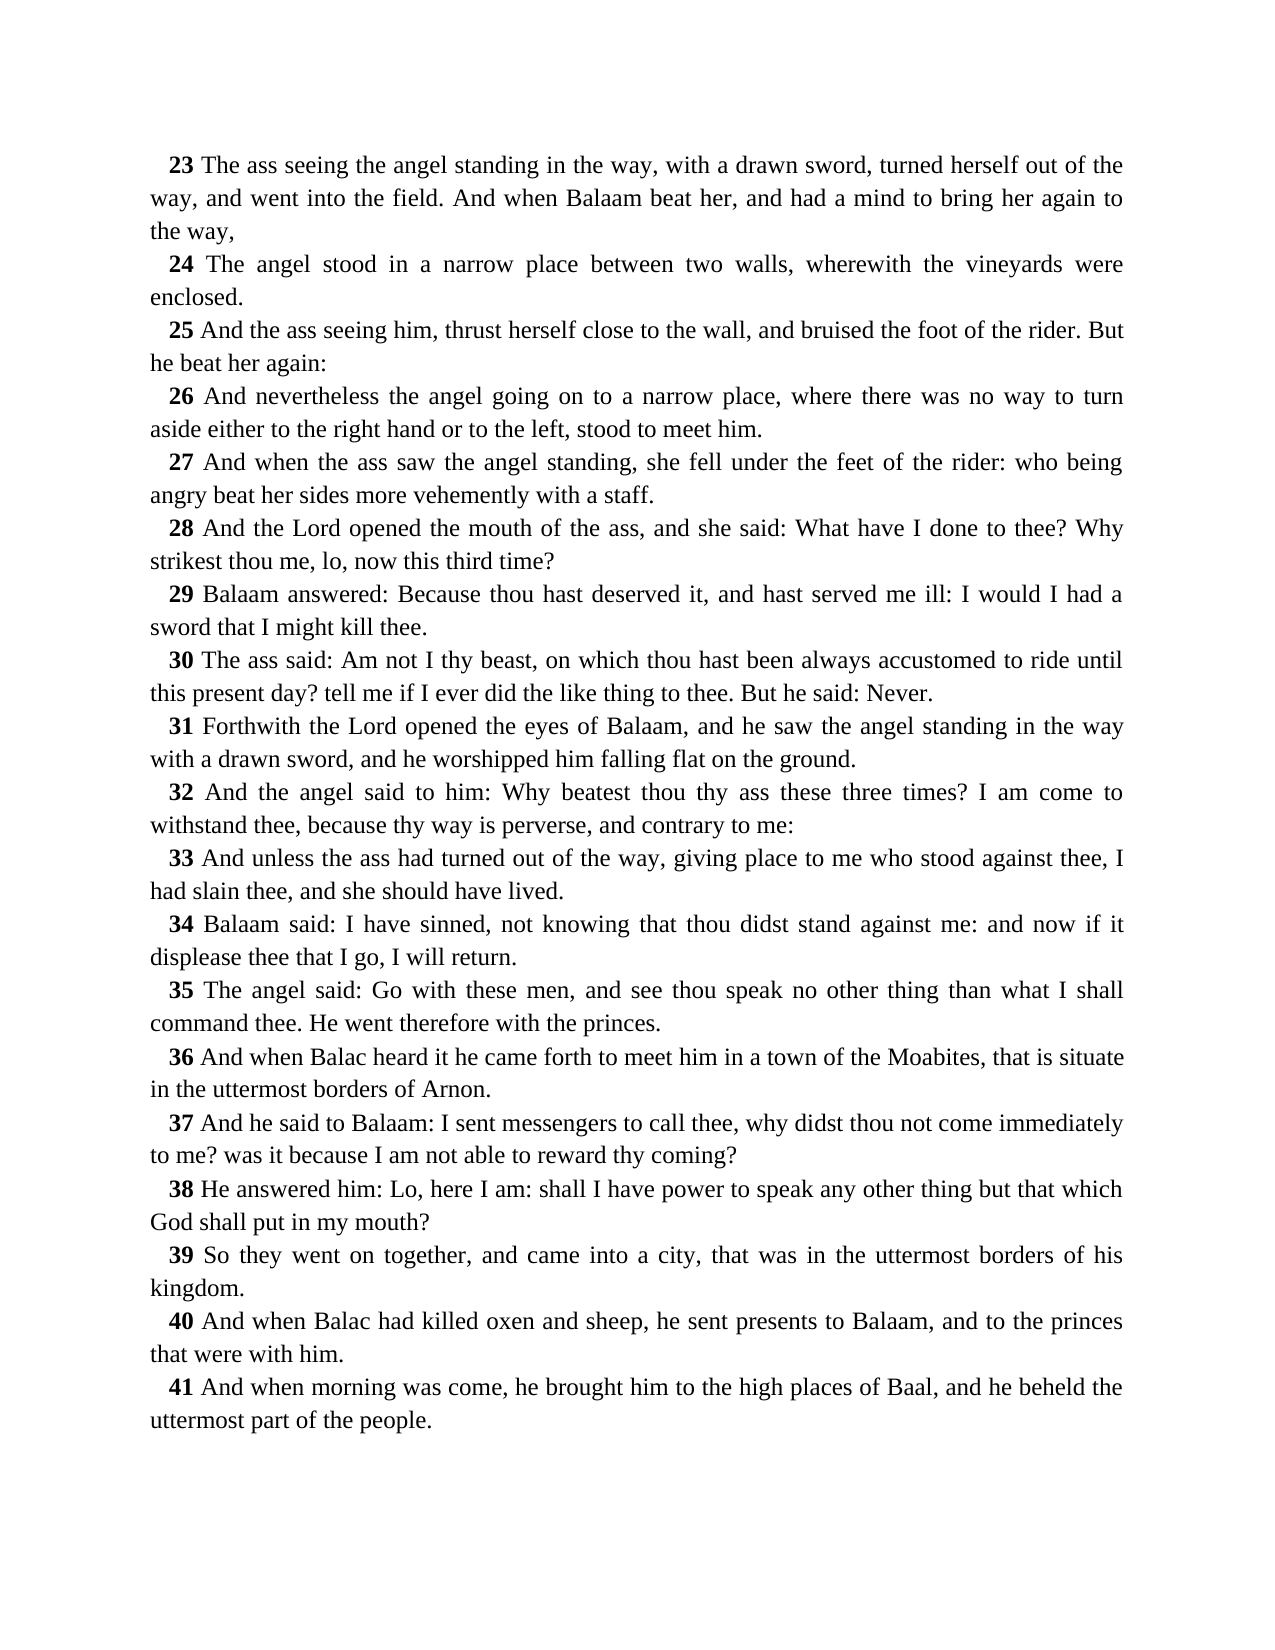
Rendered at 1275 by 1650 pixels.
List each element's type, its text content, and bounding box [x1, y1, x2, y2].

text 34 Balaam said: I have sinned, not knowing that thou didst stand against me: and now if it displease thee that I go, I will return. [150, 909, 1125, 971]
text 33 And unless the ass had turned out of the way, giving place to me who stood against thee, I had slain thee, and she should have lived. [150, 843, 1125, 905]
text 27 And when the ass saw the angel standing, she fell under the feet of the rider: who being angry beat her sides more vehemently with a staff. [150, 447, 1125, 509]
text 38 He answered him: Lo, here I am: shall I have power to speak any other thing but that which God shall put in my mouth? [150, 1174, 1125, 1235]
text 30 The ass said: Am not I thy beast, on which thou hast been always accustomed to ride until this present day? tell me if I ever did the like thing to thee. But he said: Never. [150, 645, 1125, 707]
text 40 And when Balac had killed oxen and sheep, he sent presents to Balaam, and to the princes that were with him. [150, 1306, 1125, 1367]
text 41 And when morning was come, he brought him to the high places of Baal, and he beheld the uttermost part of the people. [150, 1372, 1125, 1433]
text 36 And when Balac heard it he came forth to meet him in a town of the Moabites, that is situate in the uttermost borders of Arnon. [150, 1042, 1125, 1103]
text 29 Balaam answered: Because thou hast deserved it, and hast served me ill: I would I had a sword that I might kill thee. [150, 579, 1125, 641]
text 28 And the Lord opened the mouth of the ass, and she said: What have I done to thee? Why strikest thou me, lo, now this third time? [150, 513, 1125, 575]
text 32 And the angel said to him: Why beatest thou thy ass these three times? I am come to withstand thee, because thy way is perverse, and contrary to me: [150, 777, 1125, 839]
text 23 The ass seeing the angel standing in the way, with a drawn sword, turned herself out of the way, and went into the field. And when Balaam beat her, and had a mind to bring her again to the way, [150, 150, 1125, 245]
text 26 And nevertheless the angel going on to a narrow place, where there was no way to turn aside either to the right hand or to the left, stood to meet him. [150, 381, 1125, 443]
text 39 So they went on together, and came into a city, that was in the uttermost borders of his kingdom. [150, 1240, 1125, 1301]
text 24 The angel stood in a narrow place between two walls, wherewith the vineyards were enclosed. [150, 249, 1125, 311]
text 31 Forthwith the Lord opened the eyes of Balaam, and he saw the angel standing in the way with a drawn sword, and he worshipped him falling flat on the ground. [150, 711, 1125, 773]
text 25 And the ass seeing him, thrust herself close to the wall, and bruised the foot of the rider. But he beat her again: [150, 315, 1125, 377]
text 37 And he said to Balaam: I sent messengers to call thee, why didst thou not come immediately to me? was it because I am not able to reward thy coming? [150, 1108, 1125, 1169]
text 35 The angel said: Go with these men, and see thou speak no other thing than what I shall command thee. He went therefore with the princes. [150, 976, 1125, 1037]
